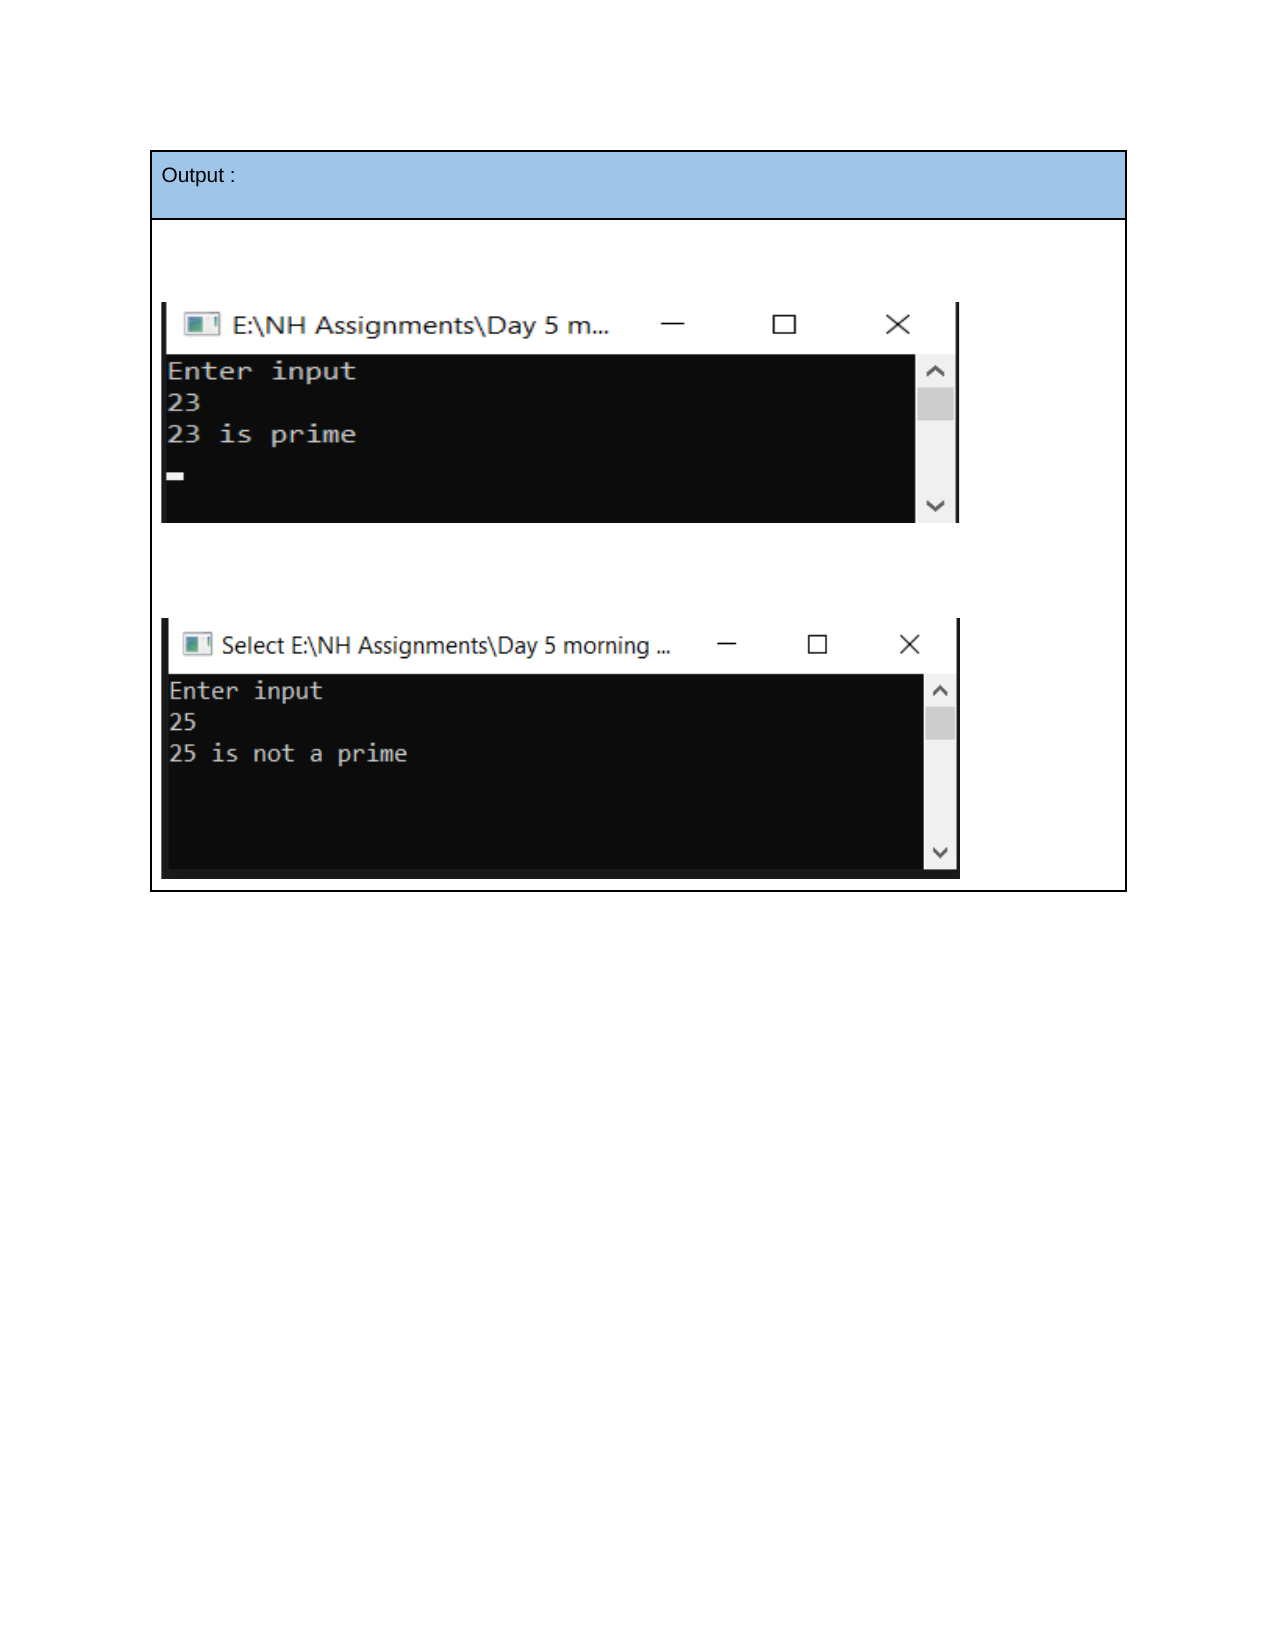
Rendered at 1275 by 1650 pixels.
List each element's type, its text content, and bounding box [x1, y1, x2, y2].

table_cell Output : [152, 152, 1125, 218]
picture [161, 302, 960, 523]
picture [161, 618, 960, 879]
table_cell [152, 220, 1125, 889]
